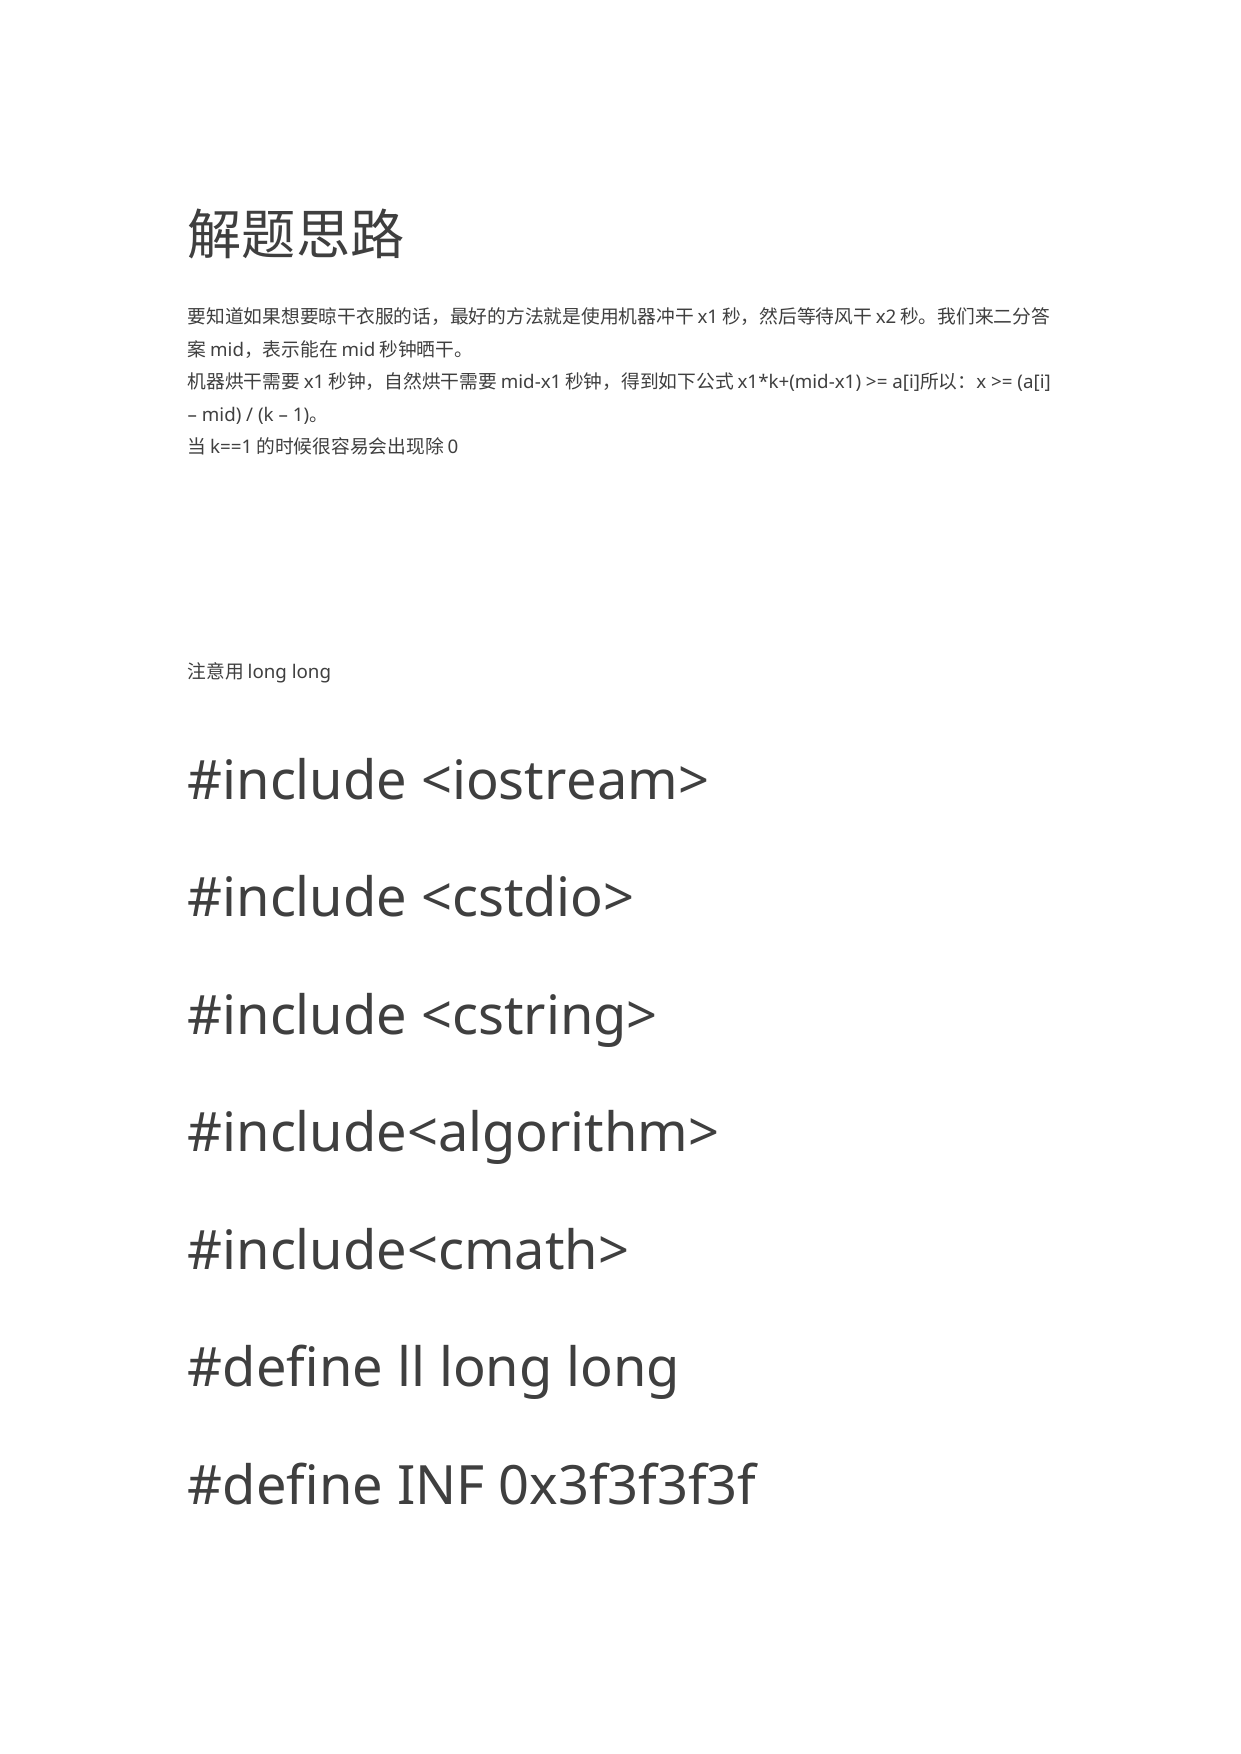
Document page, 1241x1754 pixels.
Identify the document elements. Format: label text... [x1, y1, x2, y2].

text 解题思路 [187, 182, 1053, 279]
text #include <cstring> [187, 964, 1053, 1062]
text #include<algorithm> [187, 1082, 1053, 1179]
text #define ll long long [187, 1317, 1053, 1414]
text #define INF 0x3f3f3f3f [187, 1434, 1053, 1532]
text 要知道如果想要晾干衣服的话，最好的方法就是使用机器冲干x1秒，然后等待风干x2秒。我们来二分答案mid，表示能在mid秒钟晒干。 机器烘干需要x1秒钟，自然烘干需要mid-x1秒钟，得到如下公式x1*k+(mid-x1) >= a[i]所以：x >= (a[i] – mid) / (k – 1)。 当k==1的时候很容易会出现除0 [187, 299, 1053, 462]
text 注意用long long [187, 654, 1053, 687]
text #include<cmath> [187, 1199, 1053, 1297]
text #include <iostream> [187, 729, 1053, 827]
text #include <cstdio> [187, 847, 1053, 944]
